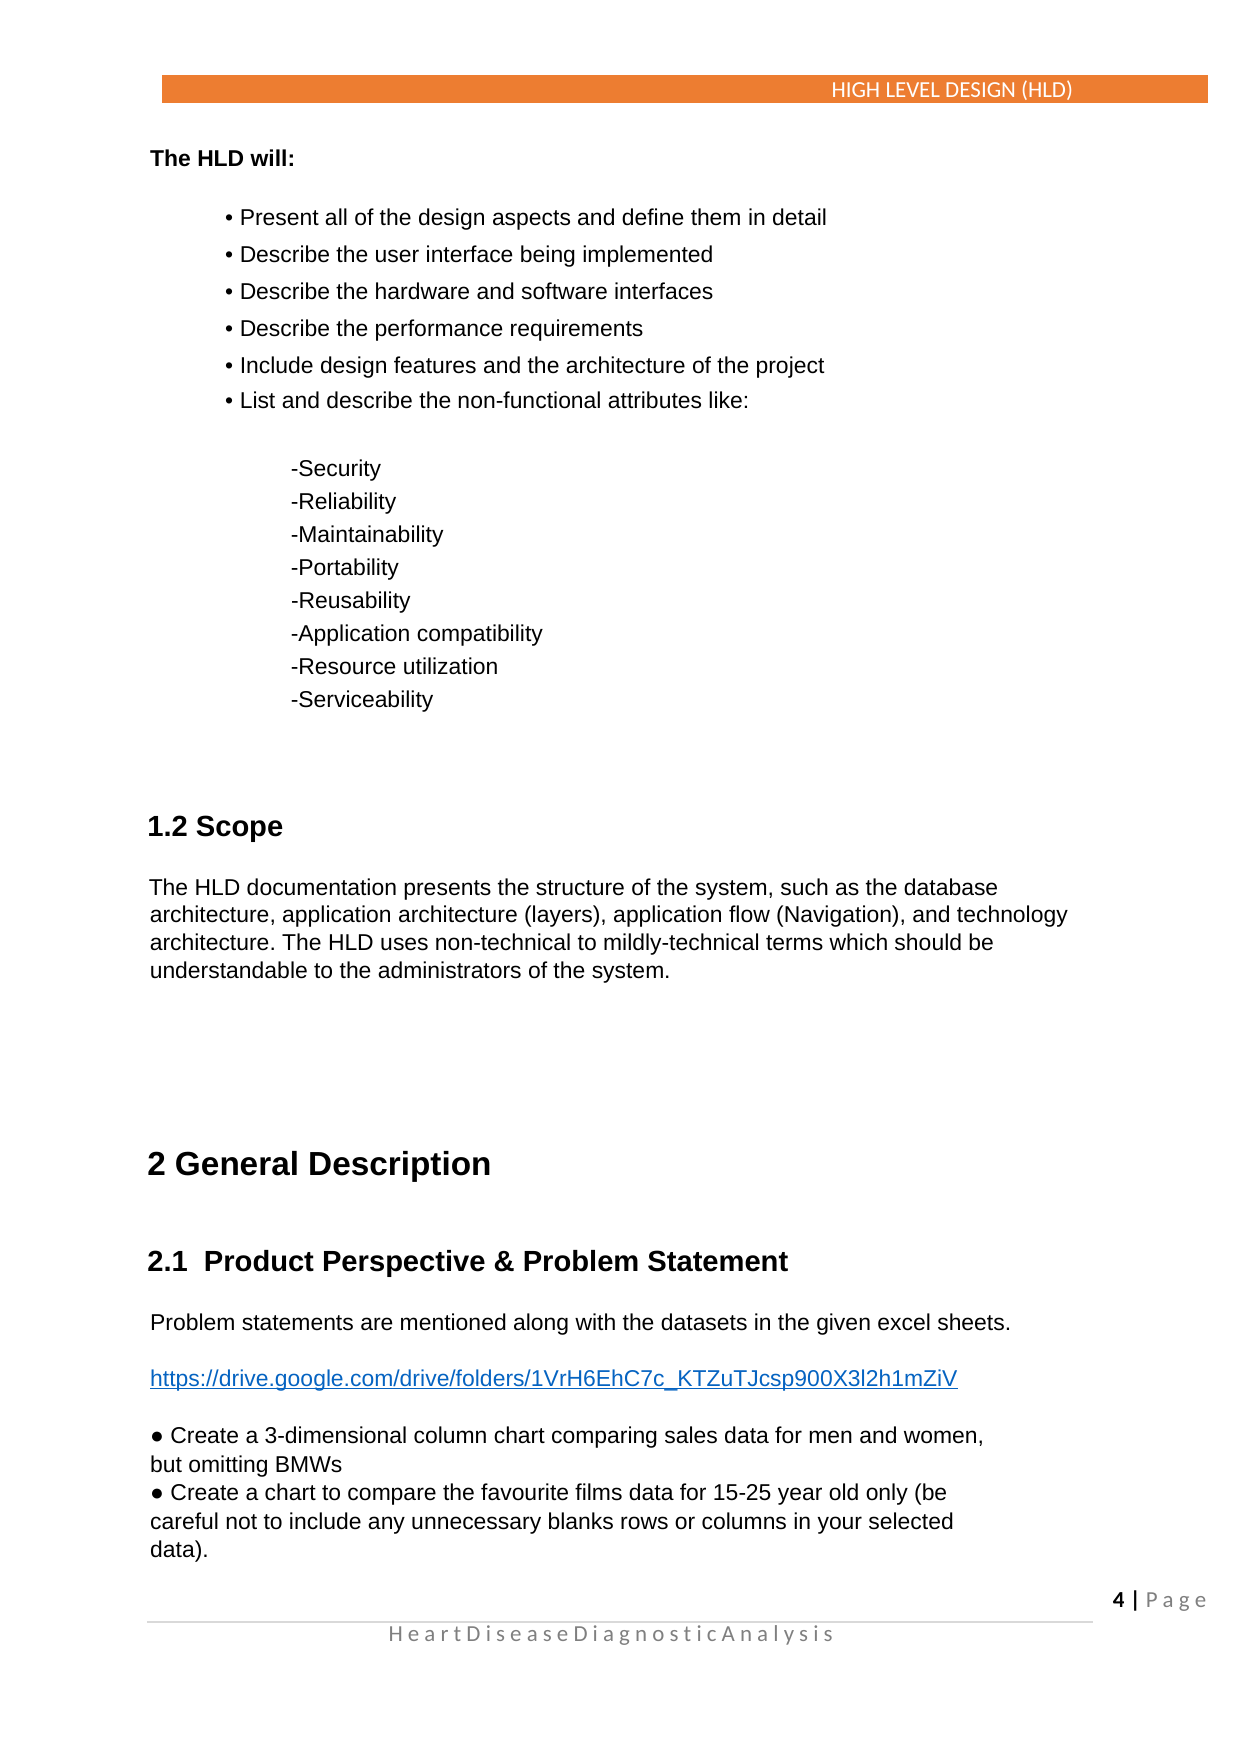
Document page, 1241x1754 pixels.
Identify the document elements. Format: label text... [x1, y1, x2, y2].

text ● Create a chart to compare the favourite films data for 15-25 year old only (be [150, 1479, 1208, 1506]
text Problem statements are mentioned along with the datasets in the given excel sheets. [150, 1308, 1208, 1335]
text -Security [69, 455, 1208, 481]
text ● Create a 3-dimensional column chart comparing sales data for men and women, [150, 1422, 1208, 1449]
list Describe the performance requirements [225, 314, 1092, 341]
text -Reusability [69, 587, 1208, 613]
text -Serviceability [69, 686, 1208, 713]
text -Application compatibility [69, 620, 1208, 647]
list List and describe the non-functional attributes like: [225, 387, 1092, 413]
text -Reliability [69, 488, 1208, 514]
text -Maintainability [69, 521, 1208, 547]
text careful not to include any unnecessary blanks rows or columns in your selected [150, 1508, 1208, 1534]
subtitle 1.2 Scope [147, 809, 1208, 843]
list Include design features and the architecture of the project [225, 352, 1092, 378]
subtitle 2.1 Product Perspective & Problem Statement [147, 1244, 1208, 1278]
text but omitting BMWs [150, 1451, 1208, 1477]
text -Resource utilization [69, 653, 1208, 679]
text The HLD documentation presents the structure of the system, such as the database architecture, application architecture (layers), application flow (Navigation), and technology architecture. The HLD uses non-technical to mildly-technical terms which should be understandable to the administrators of the system. [148, 874, 1092, 983]
subtitle 2 General Description [147, 1144, 1208, 1182]
text The HLD will: [150, 145, 1208, 171]
list Describe the hardware and software interfaces [225, 278, 1092, 304]
list Describe the user interface being implemented [225, 241, 1092, 267]
list Present all of the design aspects and define them in detail [225, 204, 1092, 230]
text -Portability [69, 554, 1208, 581]
text https://drive.google.com/drive/folders/1VrH6EhC7c_KTZuTJcsp900X3l2h1mZiV [150, 1365, 1208, 1392]
text data). [150, 1536, 1208, 1562]
